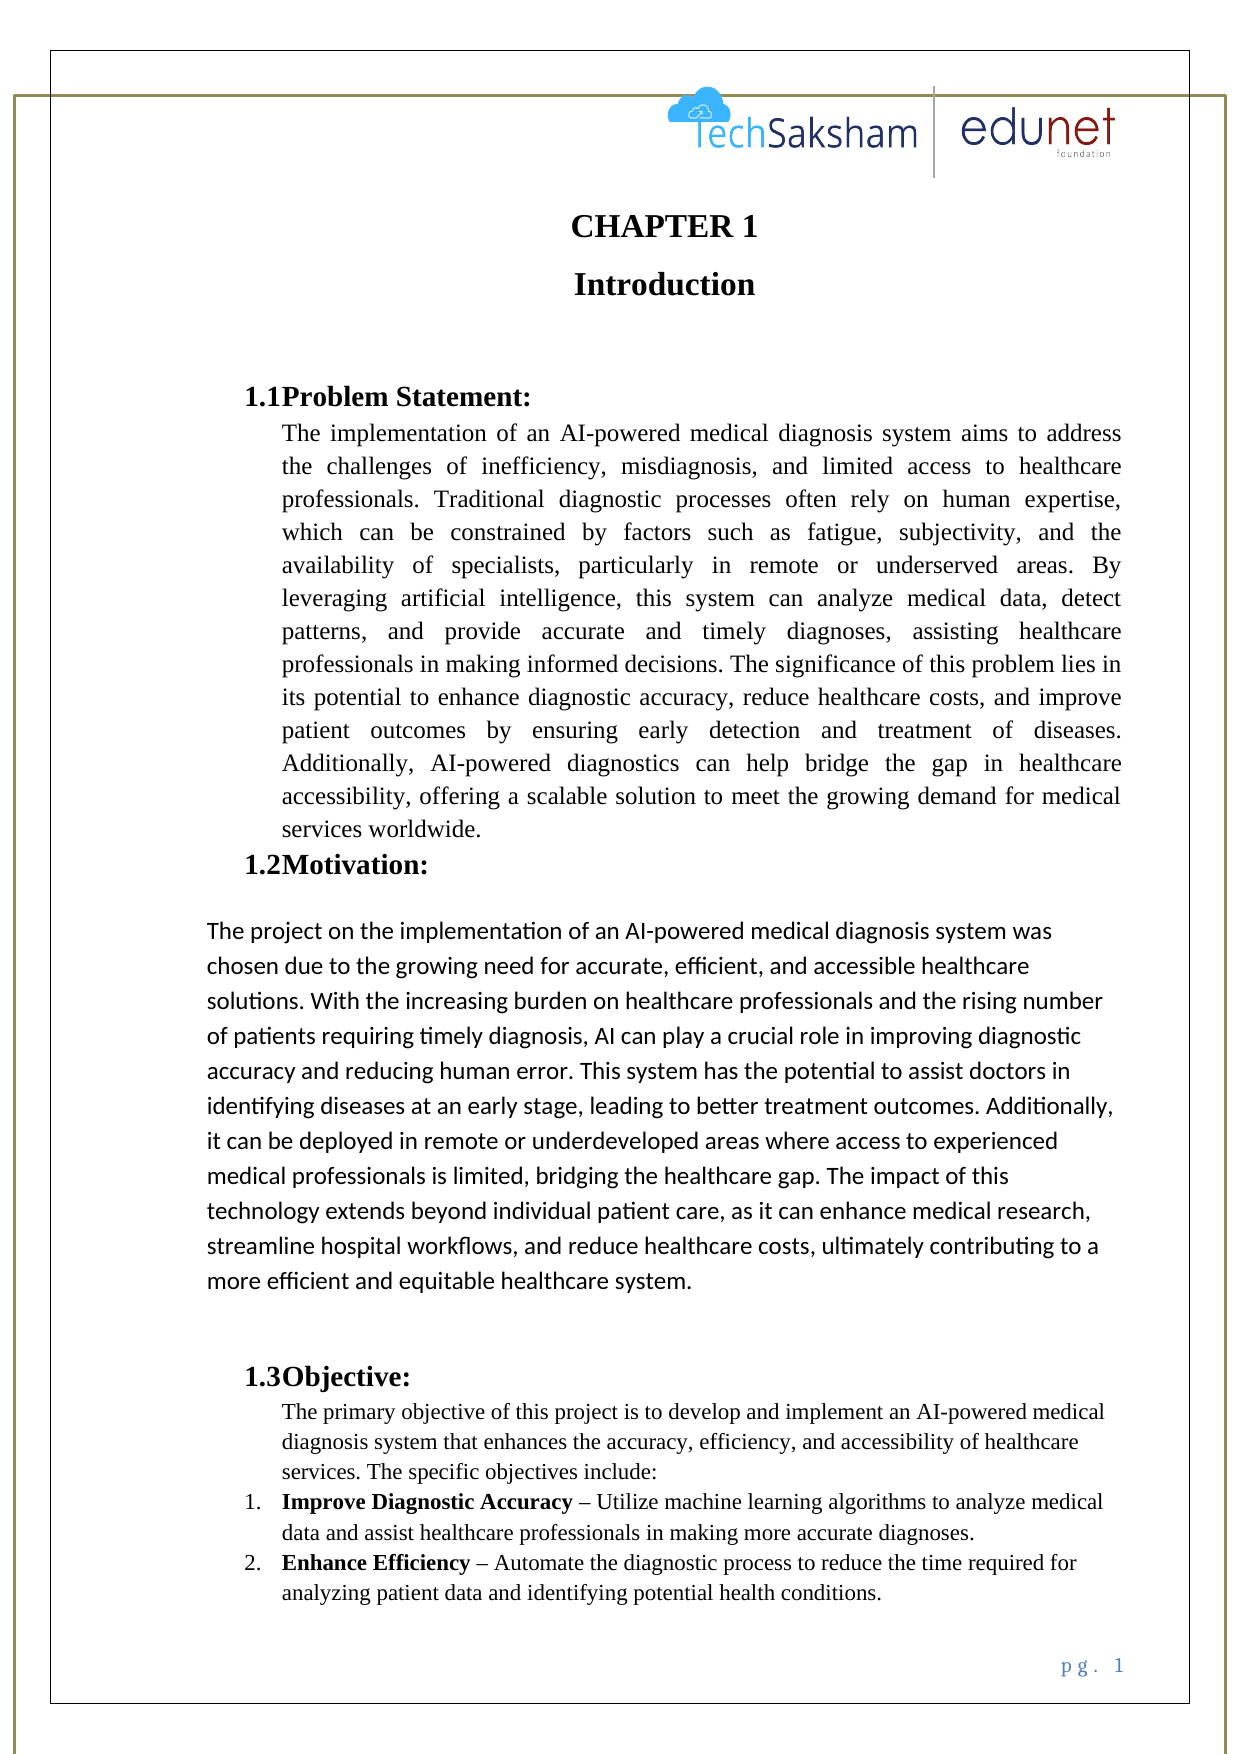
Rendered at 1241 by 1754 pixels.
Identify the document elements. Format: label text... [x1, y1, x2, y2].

picture [955, 100, 1122, 164]
picture [662, 79, 923, 154]
list Improve Diagnostic Accuracy – Utilize machine learning algorithms to analyze medical data and assist healthcare professionals in making more accurate diagnoses. [244, 1488, 1122, 1545]
list The implementation of an AI-powered medical diagnosis system aims to address the challenges of inefficiency, misdiagnosis, and limited access to healthcare professionals. Traditional diagnostic processes often rely on human expertise, which can be constrained by factors such as fatigue, subjectivity, and the availability of specialists, particularly in remote or underserved areas. By leveraging artificial intelligence, this system can analyze medical data, detect patterns, and provide accurate and timely diagnoses, assisting healthcare professionals in making informed decisions. The significance of this problem lies in its potential to enhance diagnostic accuracy, reduce healthcare costs, and improve patient outcomes by ensuring early detection and treatment of diseases. Additionally, AI-powered diagnostics can help bridge the gap in healthcare accessibility, offering a scalable solution to meet the growing demand for medical services worldwide. [282, 418, 1122, 843]
text Introduction [207, 264, 1122, 303]
text CHAPTER 1 [207, 207, 1122, 245]
list Motivation: [244, 847, 1122, 881]
list Objective: [244, 1359, 1122, 1393]
text The project on the implementation of an AI-powered medical diagnosis system was chosen due to the growing need for accurate, efficient, and accessible healthcare solutions. With the increasing burden on healthcare professionals and the rising number of patients requiring timely diagnosis, AI can play a crucial role in improving diagnostic accuracy and reducing human error. This system has the potential to assist doctors in identifying diseases at an early stage, leading to better treatment outcomes. Additionally, it can be deployed in remote or underdeveloped areas where access to experienced medical professionals is limited, bridging the healthcare gap. The impact of this technology extends beyond individual patient care, as it can enhance medical research, streamline hospital workflows, and reduce healthcare costs, ultimately contributing to a more efficient and equitable healthcare system. [207, 915, 1122, 1295]
list Problem Statement: [244, 379, 1122, 413]
list Enhance Efficiency – Automate the diagnostic process to reduce the time required for analyzing patient data and identifying potential health conditions. [244, 1549, 1122, 1605]
list The primary objective of this project is to develop and implement an AI-powered medical diagnosis system that enhances the accuracy, efficiency, and accessibility of healthcare services. The specific objectives include: [282, 1398, 1122, 1484]
